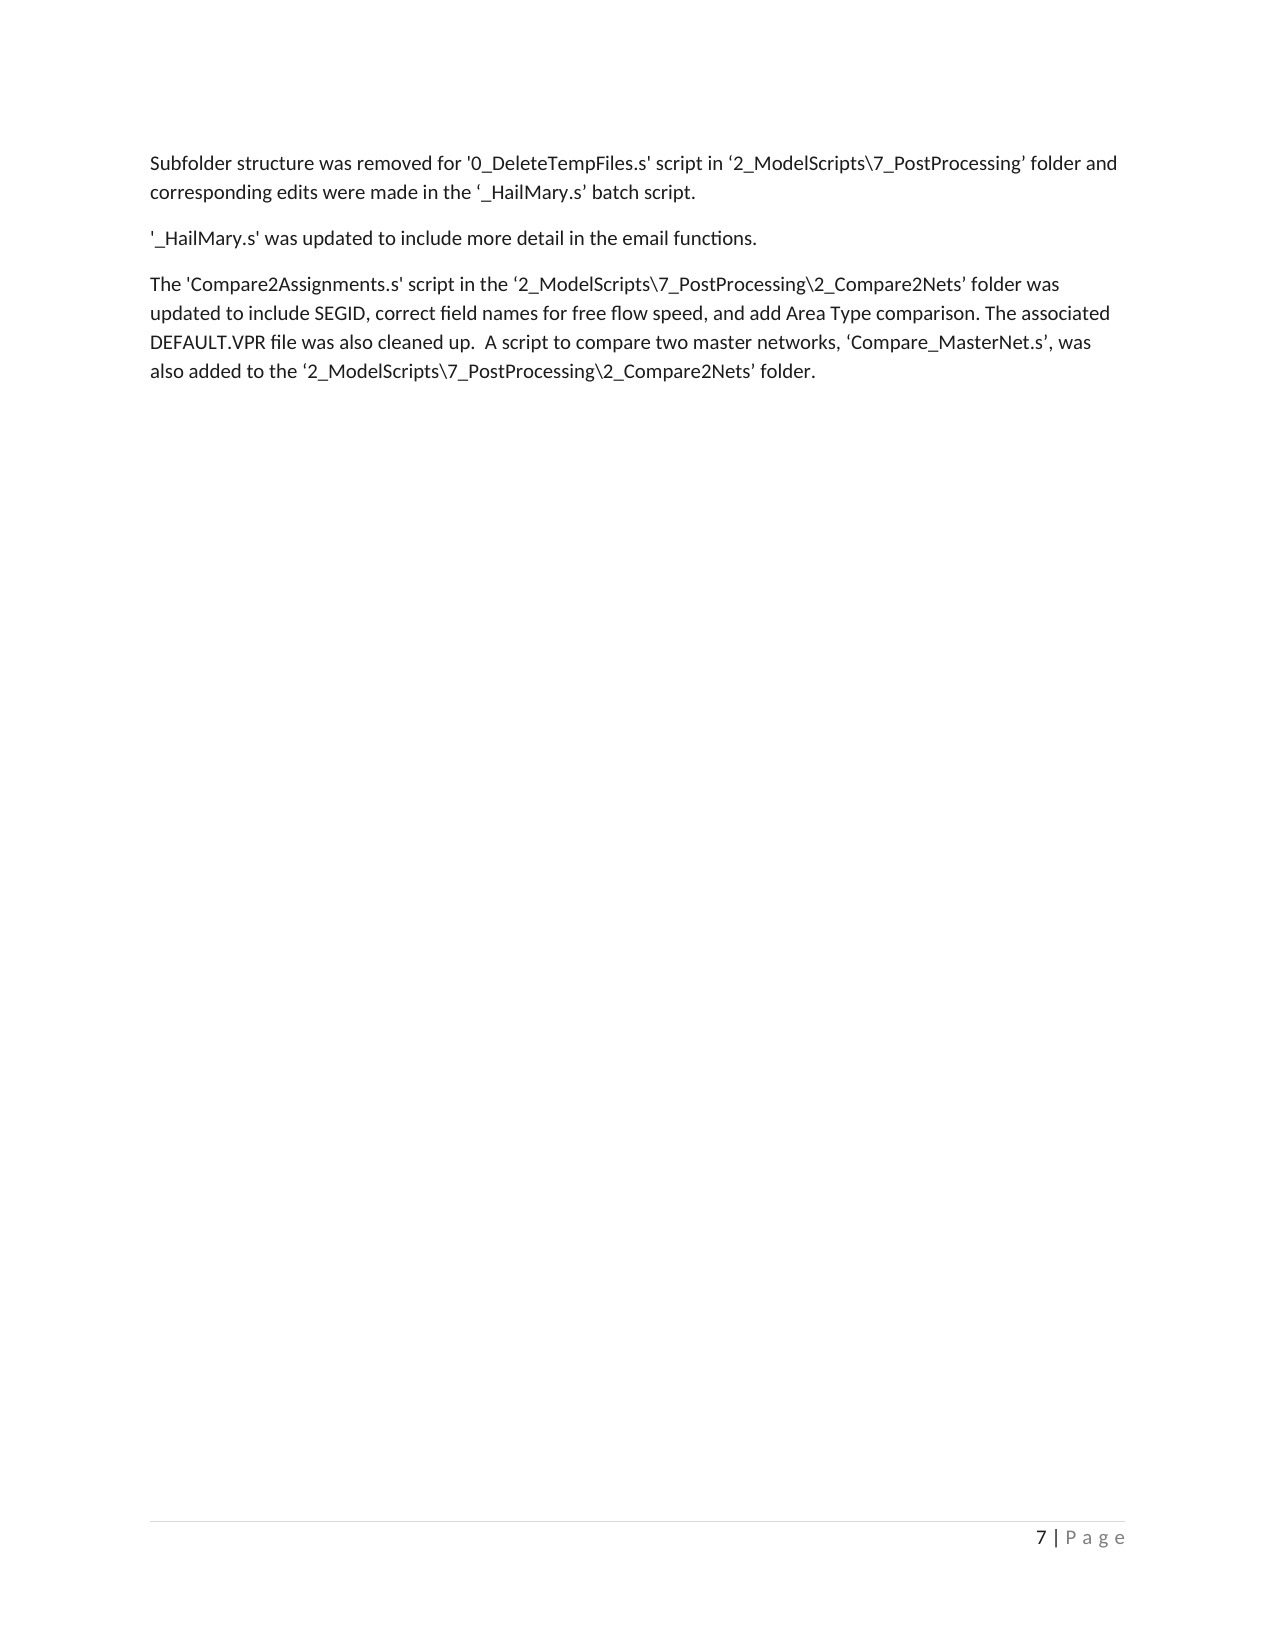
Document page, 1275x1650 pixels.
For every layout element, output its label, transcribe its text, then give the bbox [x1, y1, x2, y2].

text The 'Compare2Assignments.s' script in the ‘2_ModelScripts\7_PostProcessing\2_Compare2Nets’ folder was updated to include SEGID, correct field names for free flow speed, and add Area Type comparison. The associated DEFAULT.VPR file was also cleaned up. A script to compare two master networks, ‘Compare_MasterNet.s’, was also added to the ‘2_ModelScripts\7_PostProcessing\2_Compare2Nets’ folder. [150, 271, 1125, 384]
text '_HailMary.s' was updated to include more detail in the email functions. [150, 225, 1125, 250]
text Subfolder structure was removed for '0_DeleteTempFiles.s' script in ‘2_ModelScripts\7_PostProcessing’ folder and corresponding edits were made in the ‘_HailMary.s’ batch script. [150, 150, 1125, 204]
